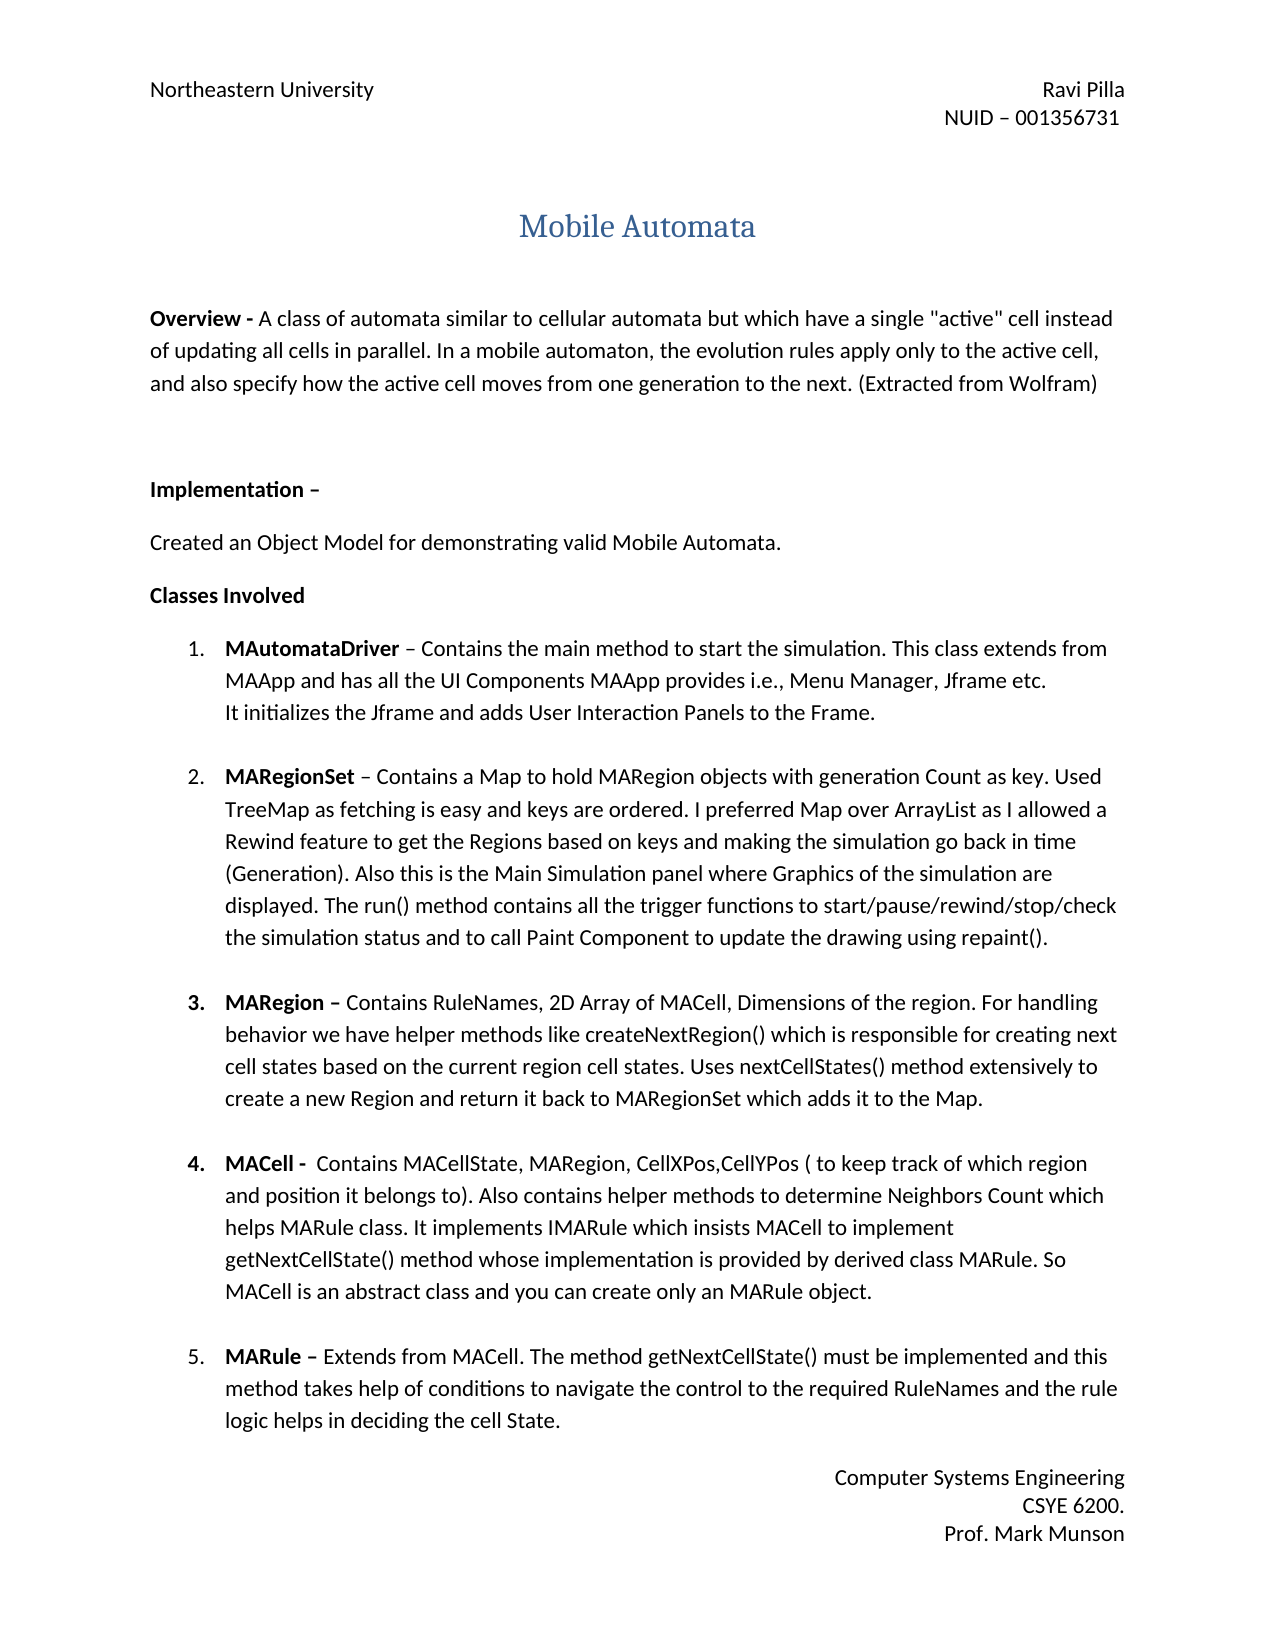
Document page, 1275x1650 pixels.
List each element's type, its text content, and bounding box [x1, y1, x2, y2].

list MARegionSet – Contains a Map to hold MARegion objects with generation Count as key. Used TreeMap as fetching is easy and keys are ordered. I preferred Map over ArrayList as I allowed a Rewind feature to get the Regions based on keys and making the simulation go back in time (Generation). Also this is the Main Simulation panel where Graphics of the simulation are displayed. The run() method contains all the trigger functions to start/pause/rewind/stop/check the simulation status and to call Paint Component to update the drawing using repaint(). [187, 762, 1125, 951]
text Classes Involved [150, 581, 1125, 609]
list MAutomataDriver – Contains the main method to start the simulation. This class extends from MAApp and has all the UI Components MAApp provides i.e., Menu Manager, Jframe etc. [187, 634, 1125, 694]
list MARegion – Contains RuleNames, 2D Array of MACell, Dimensions of the region. For handling behavior we have helper methods like createNextRegion() which is responsible for creating next cell states based on the current region cell states. Uses nextCellStates() method extensively to create a new Region and return it back to MARegionSet which adds it to the Map. [187, 988, 1125, 1112]
list It initializes the Jframe and adds User Interaction Panels to the Frame. [225, 698, 1125, 726]
list MACell - Contains MACellState, MARegion, CellXPos,CellYPos ( to keep track of which region and position it belongs to). Also contains helper methods to determine Neighbors Count which helps MARule class. It implements IMARule which insists MACell to implement getNextCellState() method whose implementation is provided by derived class MARule. So MACell is an abstract class and you can create only an MARule object. [187, 1149, 1125, 1306]
subtitle Mobile Automata [150, 207, 1125, 246]
text Overview - A class of automata similar to cellular automata but which have a single "active" cell instead of updating all cells in parallel. In a mobile automaton, the evolution rules apply only to the active cell, and also specify how the active cell moves from one generation to the next. (Extracted from Wolfram) [150, 304, 1125, 397]
list MARule – Extends from MACell. The method getNextCellState() must be implemented and this method takes help of conditions to navigate the control to the required RuleNames and the rule logic helps in deciding the cell State. [187, 1342, 1125, 1434]
text Implementation – [150, 475, 1125, 503]
text Created an Object Model for demonstrating valid Mobile Automata. [150, 528, 1125, 556]
